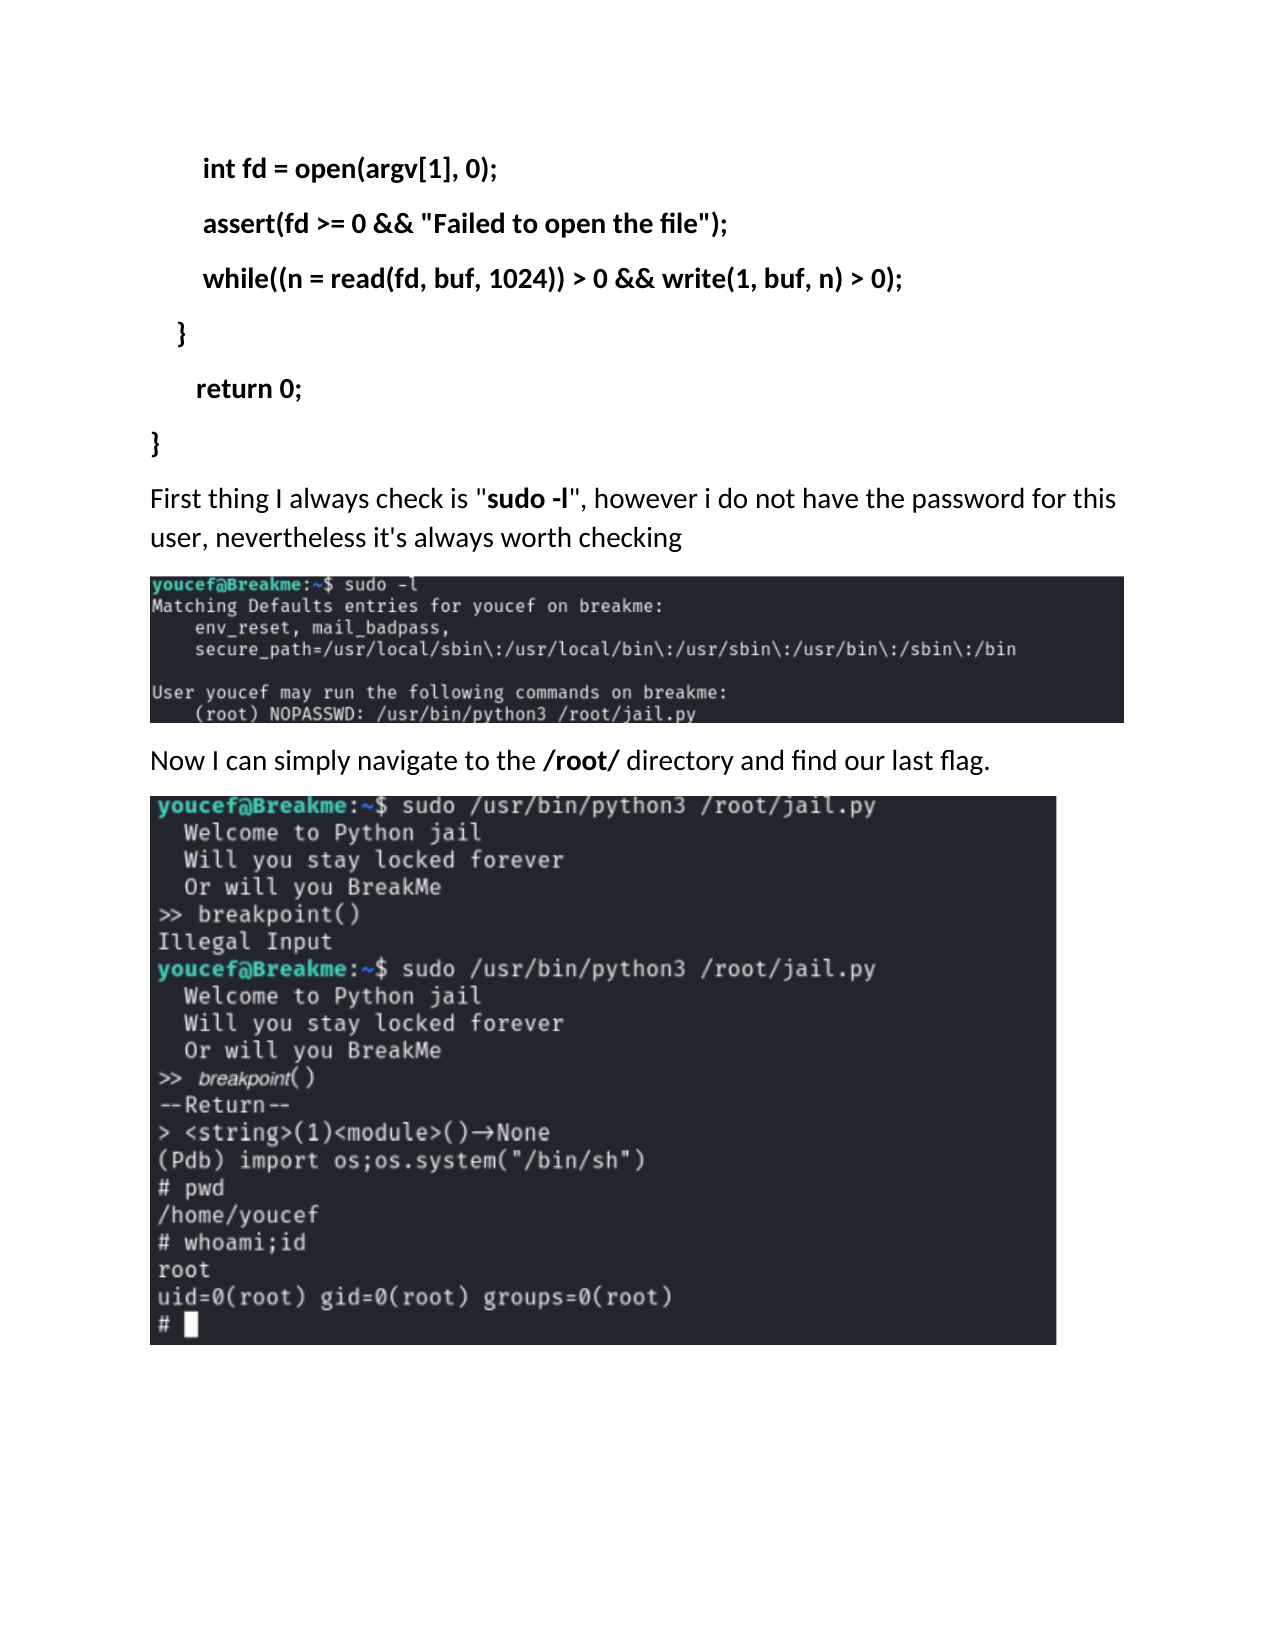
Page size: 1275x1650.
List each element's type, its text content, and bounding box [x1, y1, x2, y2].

text } [150, 315, 1125, 351]
picture [150, 796, 1057, 1345]
text return 0; [150, 370, 1125, 406]
text } [150, 426, 1125, 461]
text while((n = read(fd, buf, 1024)) > 0 && write(1, buf, n) > 0); [150, 260, 1125, 296]
picture [150, 574, 1124, 723]
text assert(fd >= 0 && "Failed to open the file"); [150, 205, 1125, 241]
text First thing I always check is "sudo -l", however i do not have the password for this user, nevertheless it's always worth checking [150, 481, 1125, 555]
text Now I can simply navigate to the /root/ directory and find our last flag. [150, 742, 1125, 777]
text int fd = open(argv[1], 0); [150, 150, 1125, 186]
